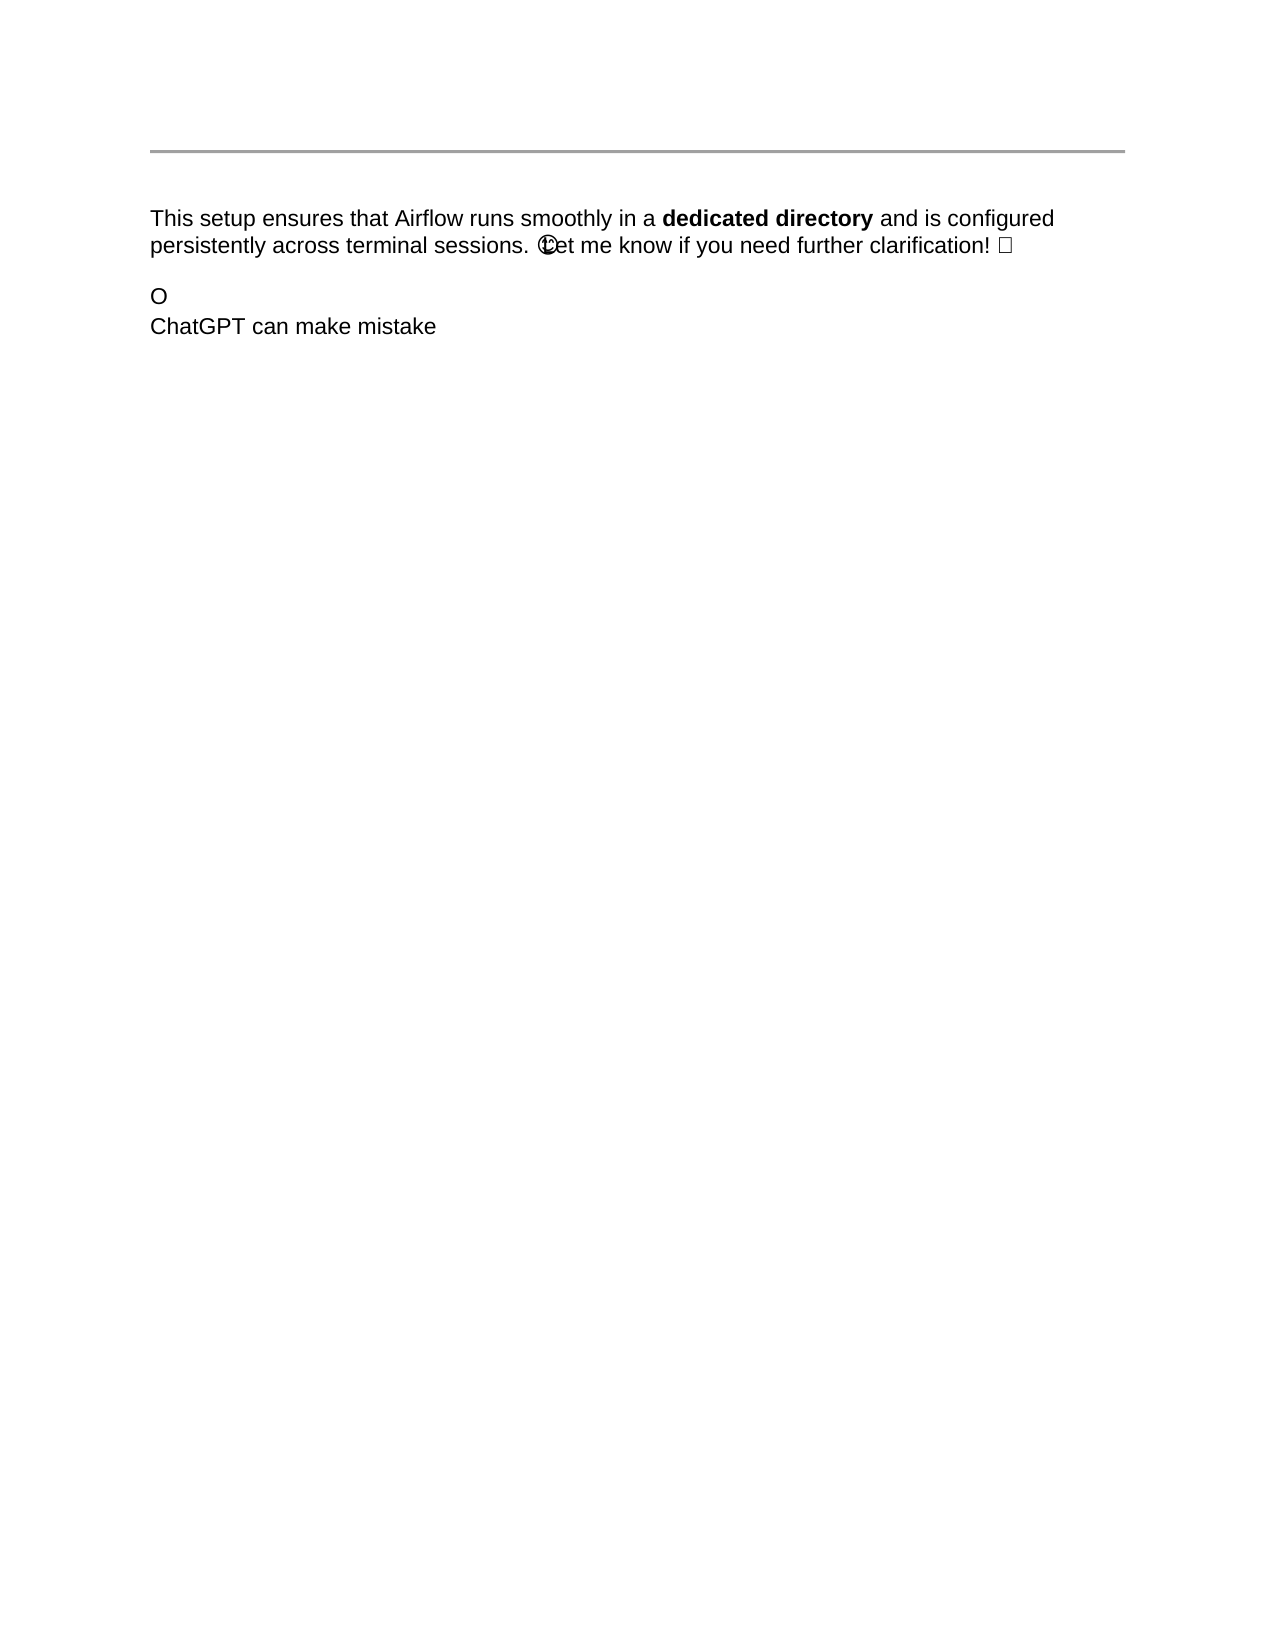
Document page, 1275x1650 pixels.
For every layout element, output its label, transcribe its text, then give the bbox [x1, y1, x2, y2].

text This setup ensures that Airflow runs smoothly in a dedicated directory and is configured persistently across terminal sessions. 🚀 Let me know if you need further clarification! 😊 [150, 205, 1125, 258]
text O [150, 283, 1125, 309]
text ChatGPT can make mistake [150, 313, 1125, 339]
